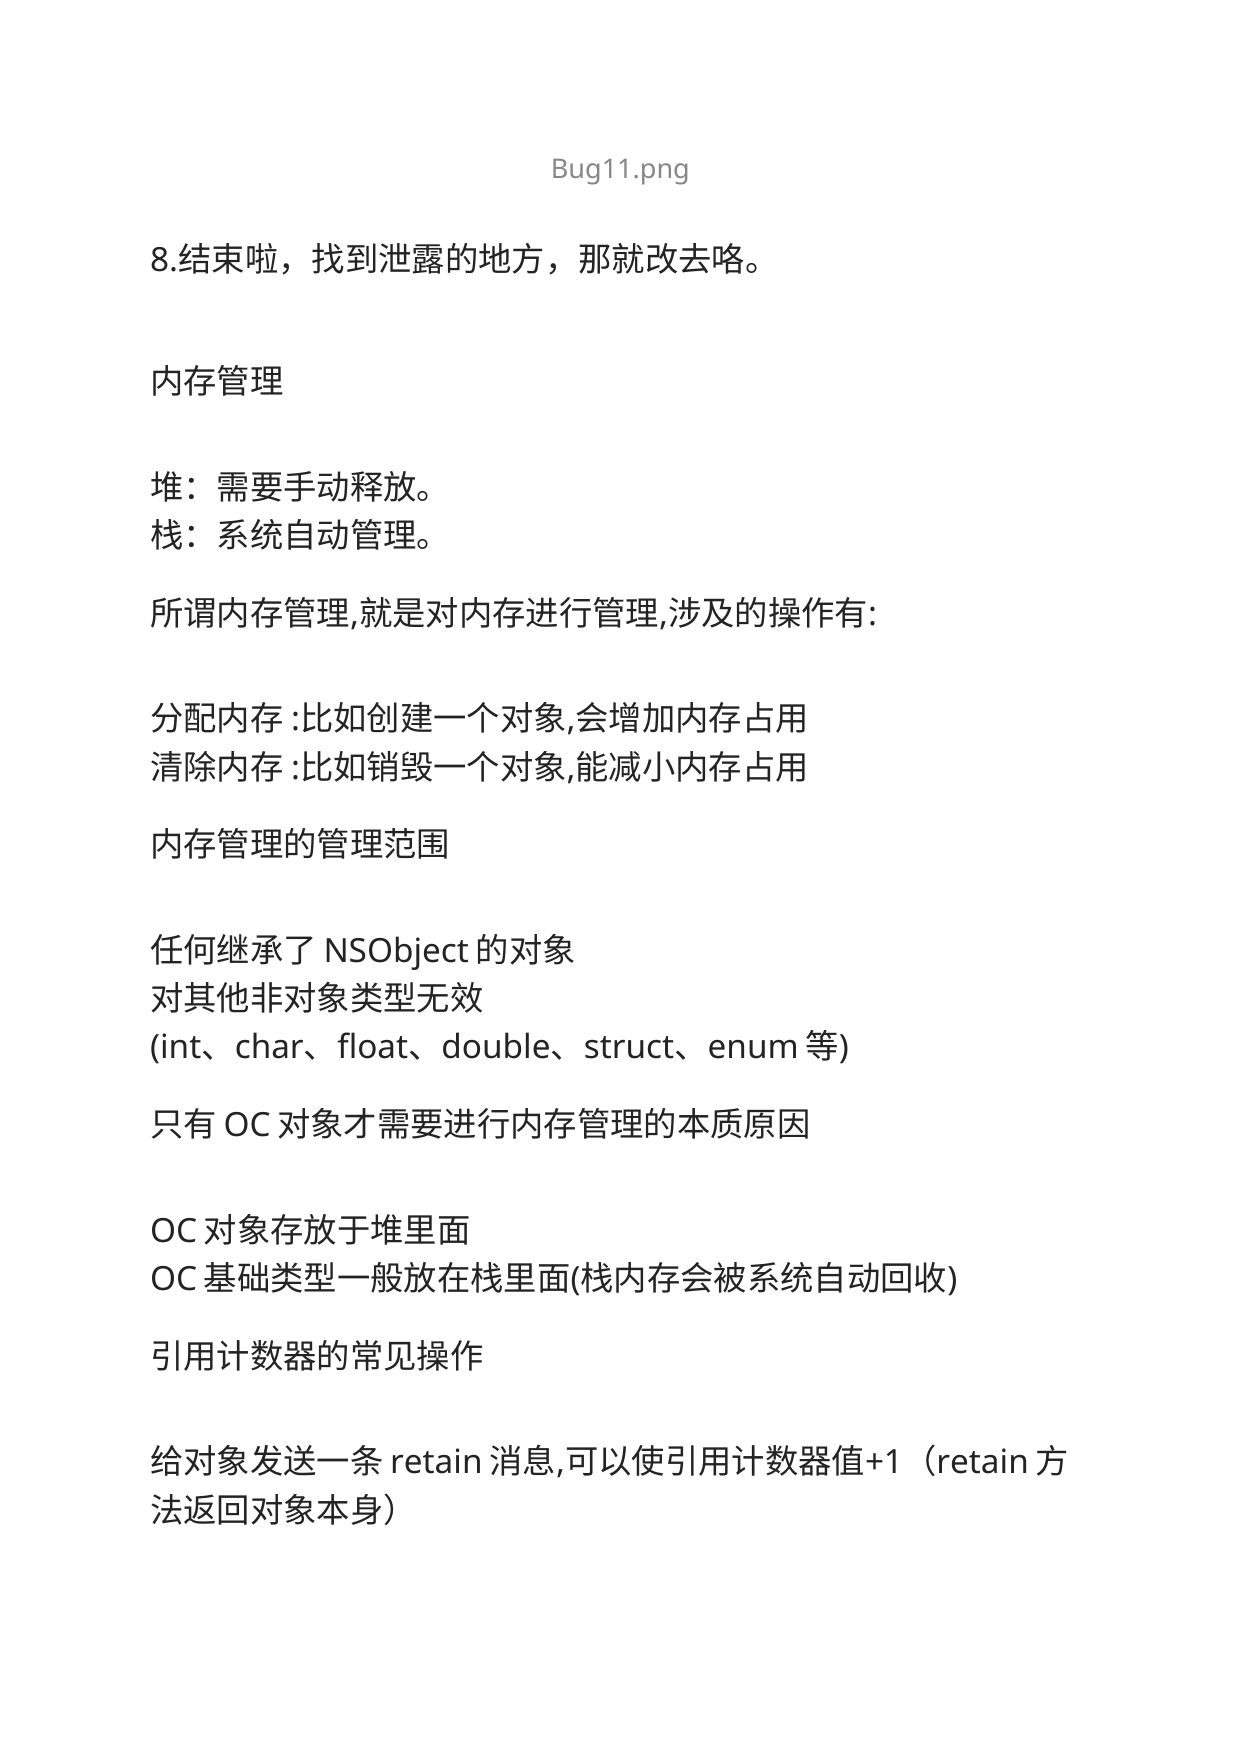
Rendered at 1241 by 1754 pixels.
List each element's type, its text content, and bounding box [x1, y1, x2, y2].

subtitle 只有OC对象才需要进行内存管理的本质原因 [150, 1098, 1090, 1146]
subtitle 引用计数器的常见操作 [150, 1329, 1090, 1378]
subtitle 内存管理 [150, 355, 1090, 403]
text 任何继承了NSObject的对象 对其他非对象类型无效(int、char、float、double、struct、enum等) [150, 923, 1090, 1069]
subtitle 所谓内存管理,就是对内存进行管理,涉及的操作有: [150, 586, 1090, 635]
text OC对象存放于堆里面 OC基础类型一般放在栈里面(栈内存会被系统自动回收) [150, 1203, 1090, 1300]
text 8.结束啦，找到泄露的地方，那就改去咯。 [150, 232, 1090, 281]
subtitle 内存管理的管理范围 [150, 818, 1090, 866]
text Bug11.png [150, 150, 1090, 187]
text 分配内存 :比如创建一个对象,会增加内存占用 清除内存 :比如销毁一个对象,能减小内存占用 [150, 692, 1090, 789]
text 给对象发送一条retain消息,可以使引用计数器值+1（retain方法返回对象本身） 给对象发送一条release消息,可以使引用计数器值-1 给对象发送retainCount消息,可以获得当前的引用计数器值 [150, 1435, 1090, 1532]
text 堆：需要手动释放。 栈：系统自动管理。 [150, 461, 1090, 557]
